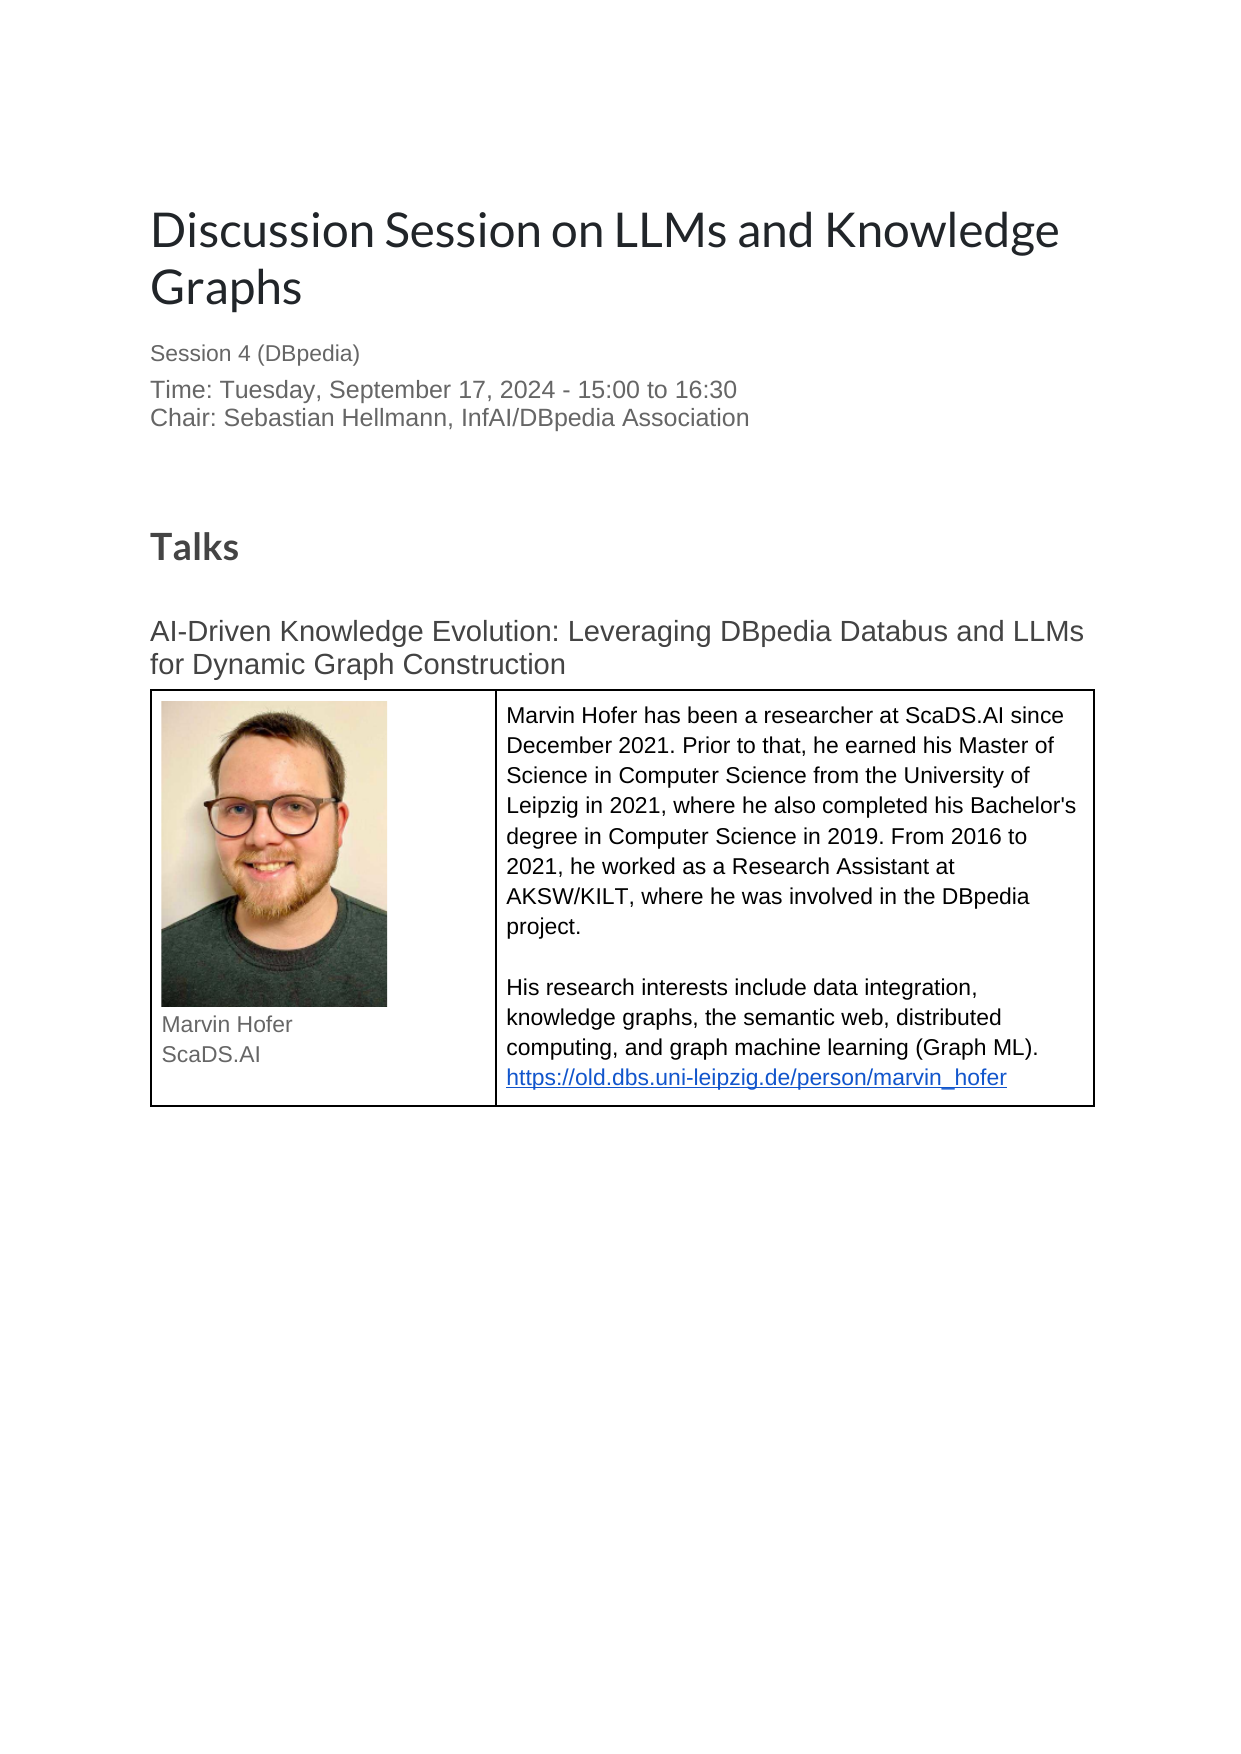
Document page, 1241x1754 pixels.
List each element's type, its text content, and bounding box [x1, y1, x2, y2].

subtitle Discussion Session on LLMs and Knowledge Graphs [150, 200, 1090, 315]
table_header Marvin Hofer ScaDS.AI [152, 691, 495, 1105]
subtitle Time: Tuesday, September 17, 2024 - 15:00 to 16:30 [150, 375, 1090, 403]
table_header Marvin Hofer has been a researcher at ScaDS.AI since December 2021. Prior to that, he earned his Master of Science in Computer Science from the University of Leipzig in 2021, where he also completed his Bachelor's degree in Computer Science in 2019. From 2016 to 2021, he worked as a Research Assistant at AKSW/KILT, where he was involved in the DBpedia project. His research interests include data integration, knowledge graphs, the semantic web, distributed computing, and graph machine learning (Graph ML). https://old.dbs.uni-leipzig.de/person/marvin_hofer [497, 691, 1093, 1105]
subtitle Session 4 (DBpedia) [150, 340, 1090, 366]
subtitle Talks [150, 524, 1090, 569]
picture [161, 701, 388, 1007]
subtitle Chair: Sebastian Hellmann, InfAI/DBpedia Association [150, 403, 1090, 432]
subtitle AI-Driven Knowledge Evolution: Leveraging DBpedia Databus and LLMs for Dynamic Graph Construction [150, 614, 1090, 681]
